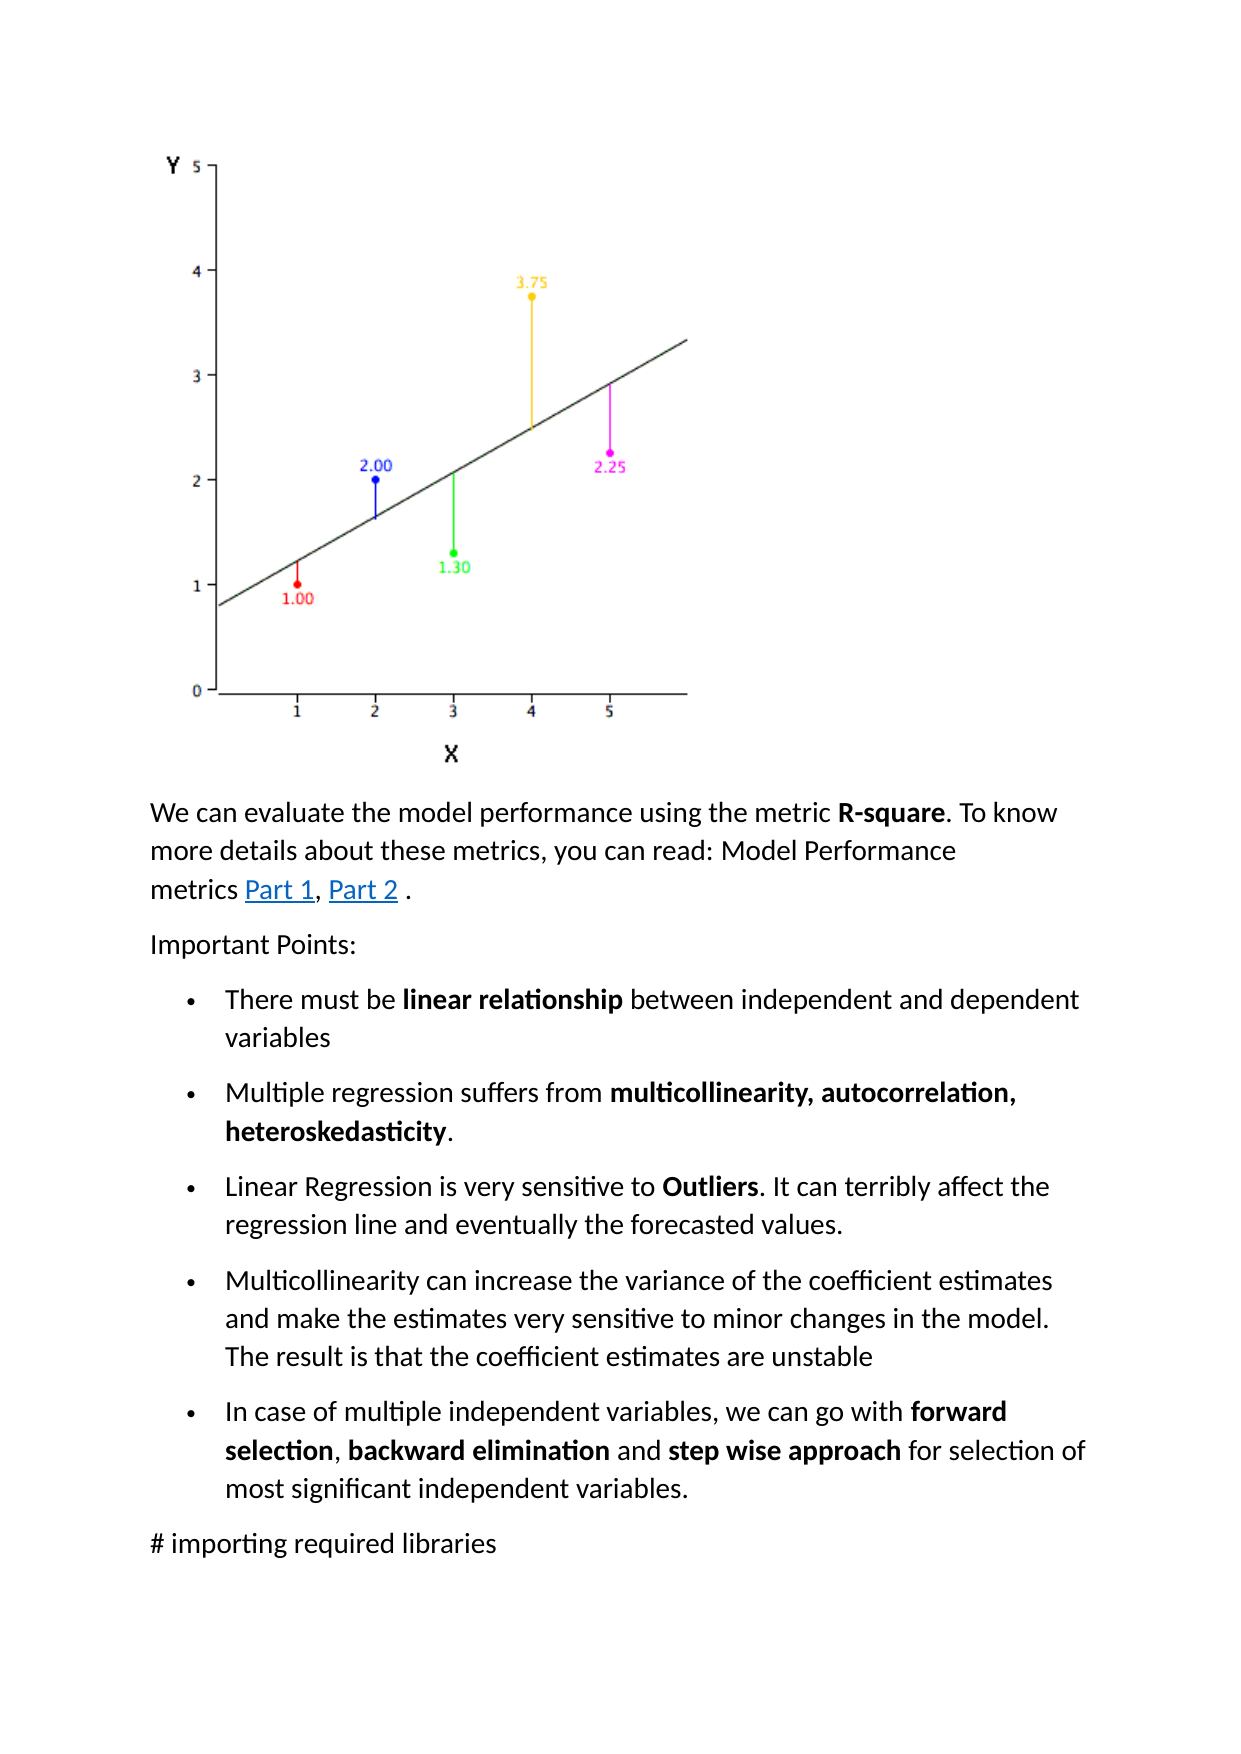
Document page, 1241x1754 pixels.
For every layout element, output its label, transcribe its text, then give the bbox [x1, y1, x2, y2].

list Linear Regression is very sensitive to Outliers. It can terribly affect the regression line and eventually the forecasted values. [187, 1168, 1090, 1242]
text Important Points: [150, 926, 1090, 961]
list Multicollinearity can increase the variance of the coefficient estimates and make the estimates very sensitive to minor changes in the model. The result is that the coefficient estimates are unstable [187, 1262, 1090, 1374]
picture [150, 150, 733, 775]
text # importing required libraries [150, 1526, 1090, 1561]
list Multiple regression suffers from multicollinearity, autocorrelation, heteroskedasticity. [187, 1074, 1090, 1148]
list There must be linear relationship between independent and dependent variables [187, 981, 1090, 1055]
list In case of multiple independent variables, we can go with forward selection, backward elimination and step wise approach for selection of most significant independent variables. [187, 1393, 1090, 1506]
text We can evaluate the model performance using the metric R-square. To know more details about these metrics, you can read: Model Performance metrics Part 1, Part 2 . [150, 794, 1090, 906]
